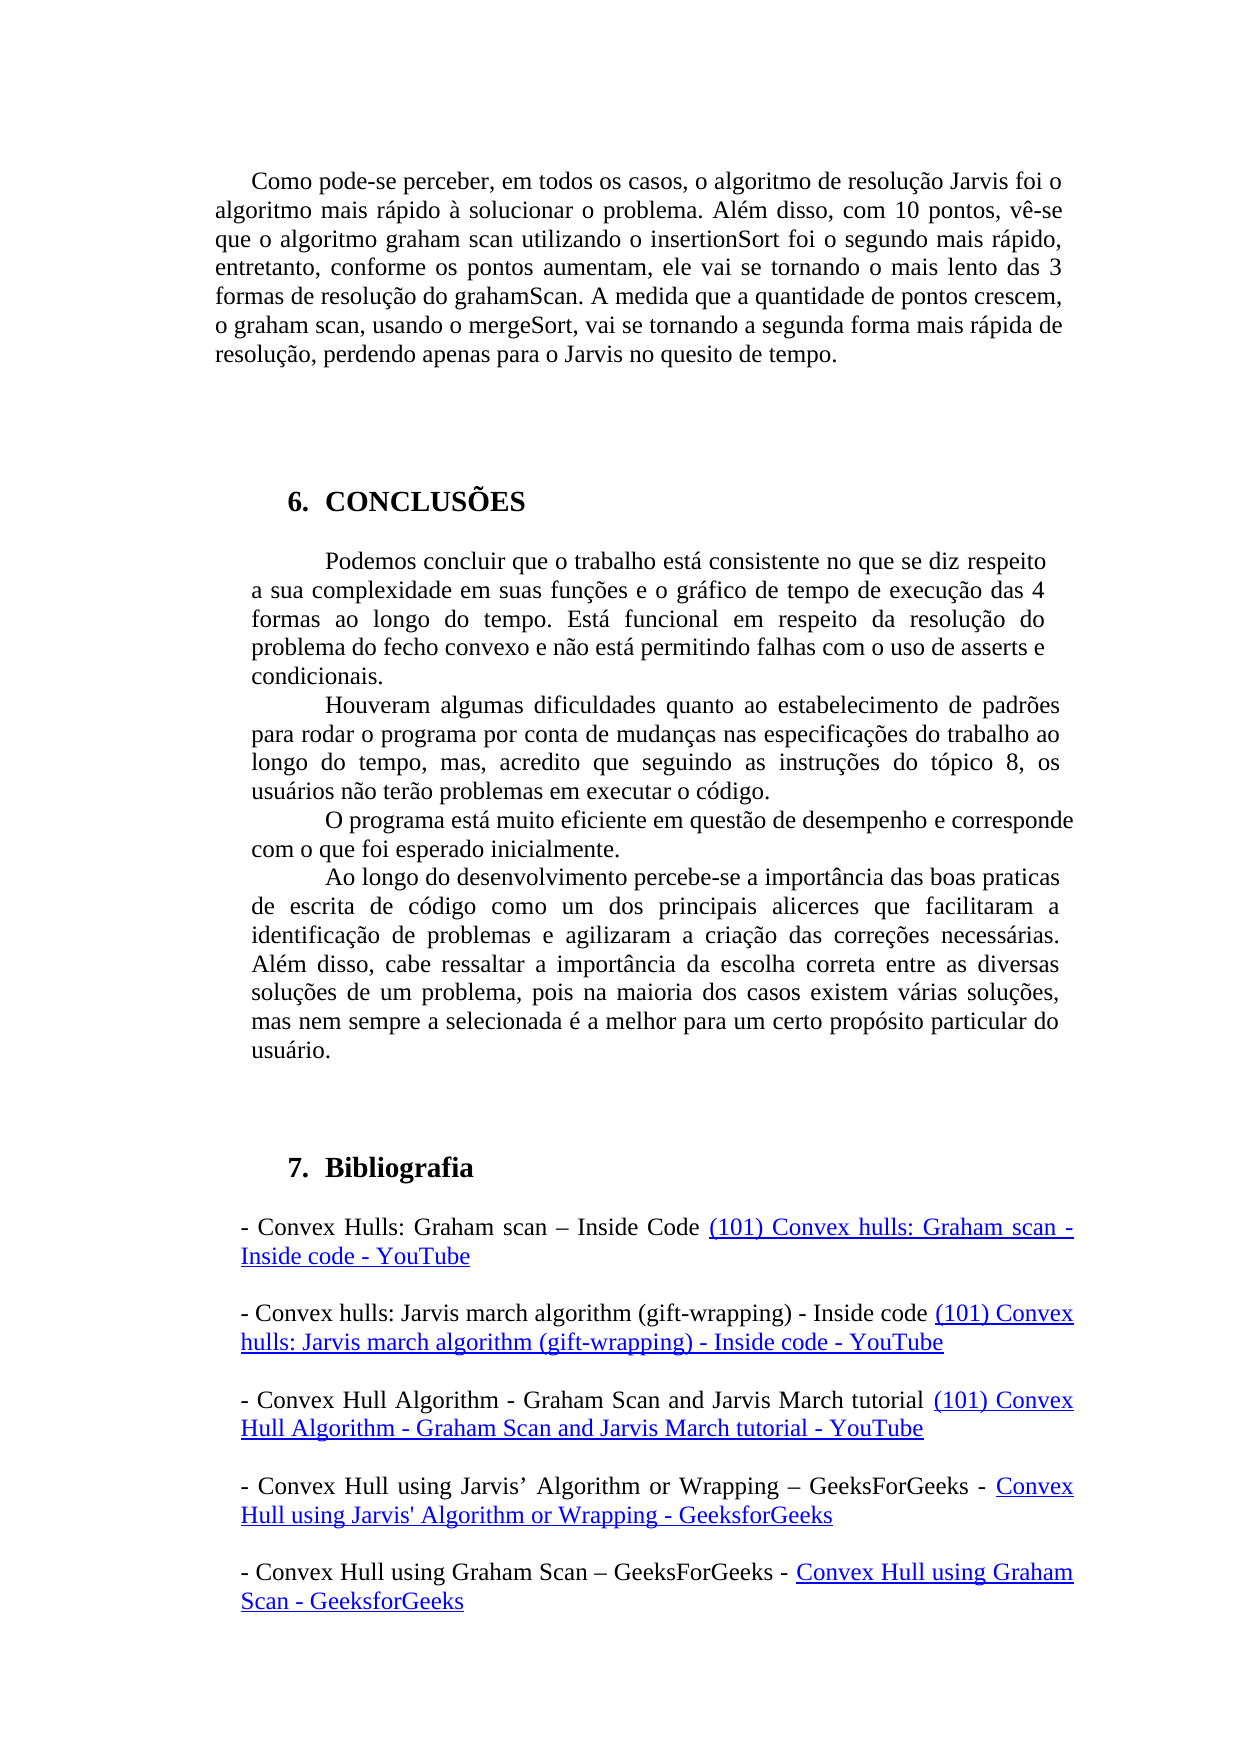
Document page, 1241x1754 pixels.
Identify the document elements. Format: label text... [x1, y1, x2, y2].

text Podemos concluir que o trabalho está consistente no que se diz respeito a sua complexidade em suas funções e o gráfico de tempo de execução das 4 formas ao longo do tempo. Está funcional em respeito da resolução do problema do fecho convexo e não está permitindo falhas com o uso de asserts e condicionais. [251, 546, 1046, 690]
text - Convex Hull using Graham Scan – GeeksForGeeks - Convex Hull using Graham Scan - GeeksforGeeks [240, 1557, 1073, 1615]
text Houveram algumas dificuldades quanto ao estabelecimento de padrões para rodar o programa por conta de mudanças nas especificações do trabalho ao longo do tempo, mas, acredito que seguindo as instruções do tópico 8, os usuários não terão problemas em executar o código. [251, 690, 1061, 805]
subtitle CONCLUSÕES [287, 484, 1073, 517]
subtitle Bibliografia [287, 1150, 1073, 1183]
text - Convex Hulls: Graham scan – Inside Code (101) Convex hulls: Graham scan - Inside code - YouTube [240, 1212, 1073, 1270]
text Como pode-se perceber, em todos os casos, o algoritmo de resolução Jarvis foi o algoritmo mais rápido à solucionar o problema. Além disso, com 10 pontos, vê-se que o algoritmo graham scan utilizando o insertionSort foi o segundo mais rápido, entretanto, conforme os pontos aumentam, ele vai se tornando o mais lento das 3 formas de resolução do grahamScan. A medida que a quantidade de pontos crescem, o graham scan, usando o mergeSort, vai se tornando a segunda forma mais rápida de resolução, perdendo apenas para o Jarvis no quesito de tempo. [215, 166, 1063, 367]
text - Convex Hull Algorithm - Graham Scan and Jarvis March tutorial (101) Convex Hull Algorithm - Graham Scan and Jarvis March tutorial - YouTube [240, 1385, 1073, 1442]
text O programa está muito eficiente em questão de desempenho e corresponde com o que foi esperado inicialmente. [251, 805, 1073, 862]
text Ao longo do desenvolvimento percebe-se a importância das boas praticas de escrita de código como um dos principais alicerces que facilitaram a identificação de problemas e agilizaram a criação das correções necessárias. Além disso, cabe ressaltar a importância da escolha correta entre as diversas soluções de um problema, pois na maioria dos casos existem várias soluções, mas nem sempre a selecionada é a melhor para um certo propósito particular do usuário. [251, 862, 1060, 1064]
text - Convex Hull using Jarvis’ Algorithm or Wrapping – GeeksForGeeks - Convex Hull using Jarvis' Algorithm or Wrapping - GeeksforGeeks [240, 1471, 1073, 1528]
text - Convex hulls: Jarvis march algorithm (gift-wrapping) - Inside code (101) Convex hulls: Jarvis march algorithm (gift-wrapping) - Inside code - YouTube [240, 1298, 1073, 1356]
